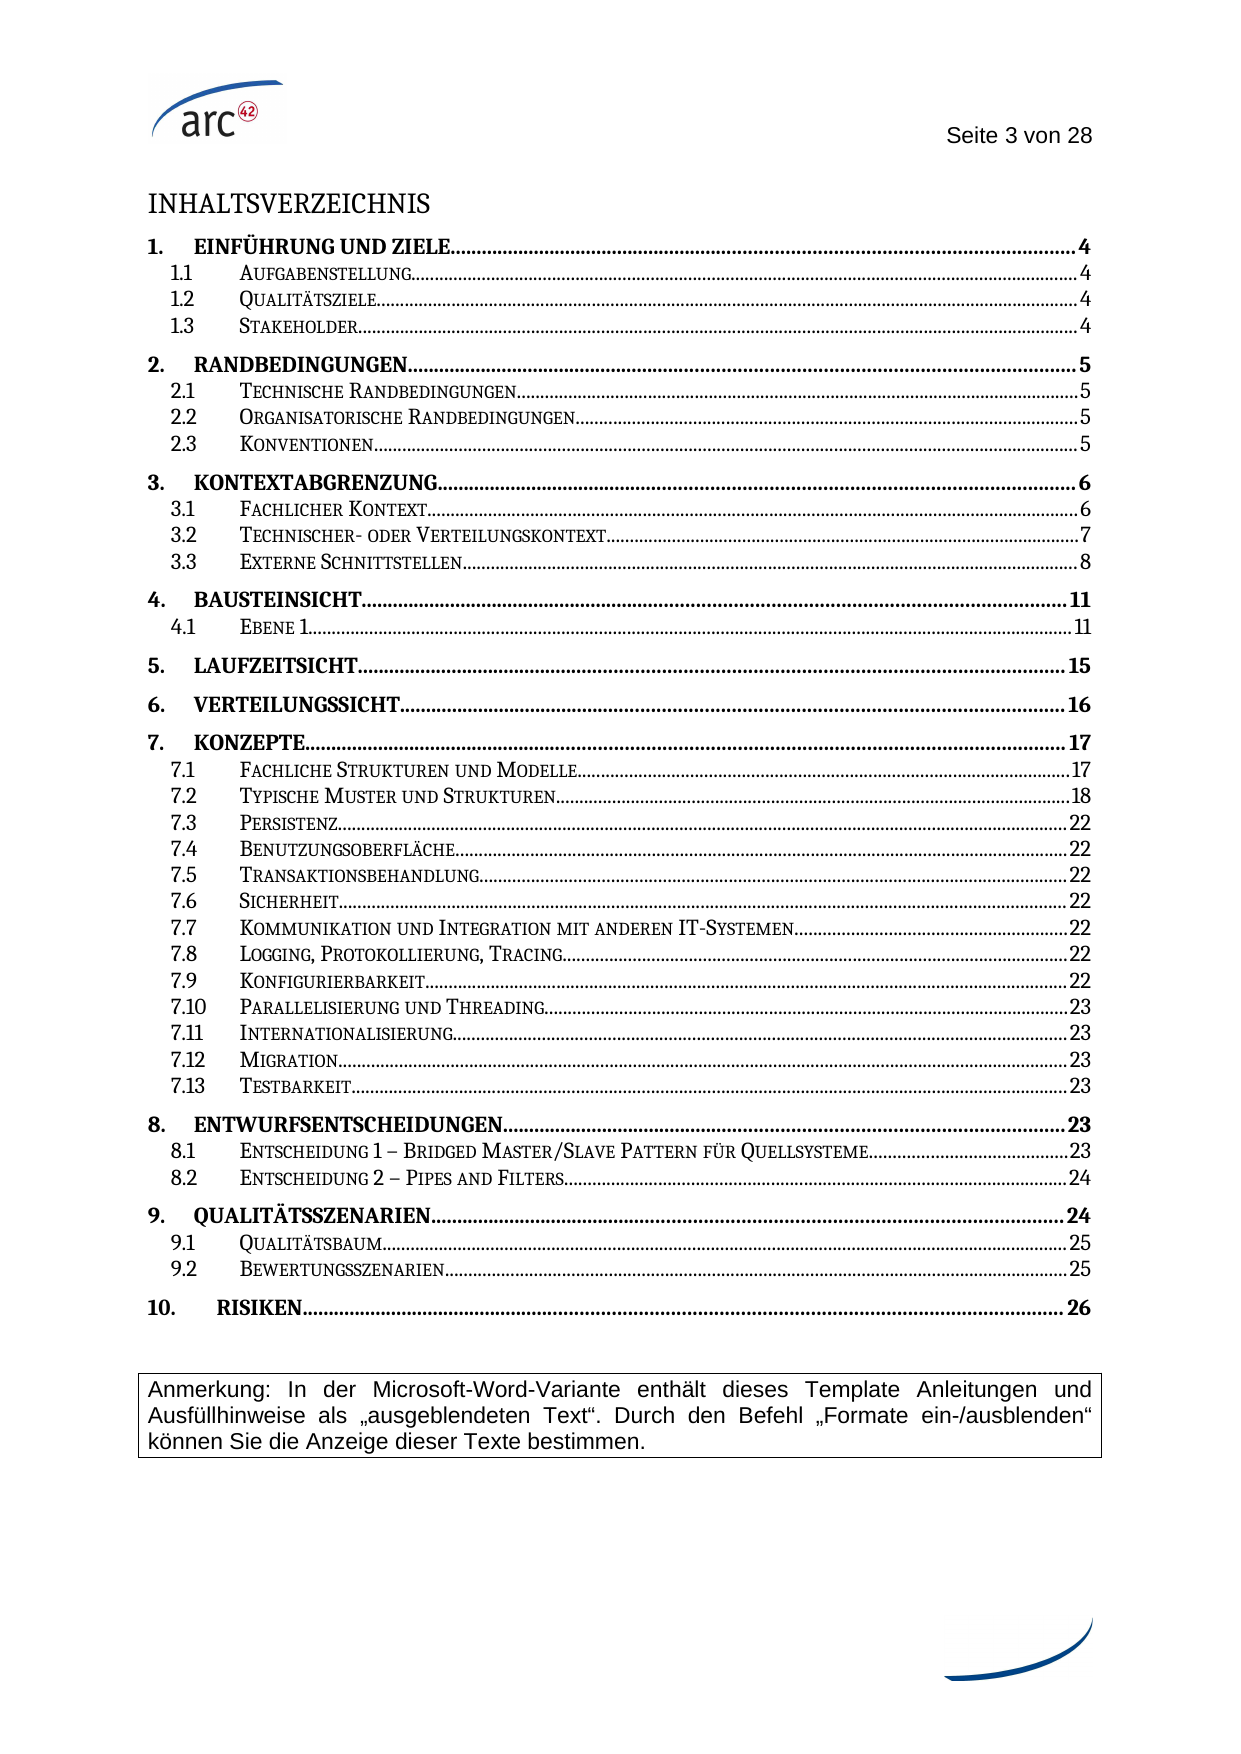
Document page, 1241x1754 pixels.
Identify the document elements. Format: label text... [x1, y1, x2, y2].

text 6. Verteilungssicht 16 [148, 691, 1093, 718]
picture [147, 73, 288, 144]
text 8.2 Entscheidung 2 – Pipes and Filters 24 [171, 1164, 1093, 1191]
text 3. Kontextabgrenzung 6 [148, 469, 1093, 496]
text 7.10 Parallelisierung und Threading 23 [171, 994, 1093, 1020]
text 3.1 Fachlicher Kontext 6 [171, 496, 1093, 522]
text 1.3 Stakeholder 4 [171, 313, 1093, 339]
text 2.1 Technische Randbedingungen 5 [171, 378, 1093, 404]
text 7.2 Typische Muster und Strukturen 18 [171, 783, 1093, 809]
text 4. Bausteinsicht 11 [148, 587, 1093, 614]
text 7.5 Transaktionsbehandlung 22 [171, 862, 1093, 888]
text 7. Konzepte 17 [148, 730, 1093, 757]
text 2. Randbedingungen 5 [148, 351, 1093, 378]
text 7.4 Benutzungsoberfläche 22 [171, 836, 1093, 862]
text Inhaltsverzeichnis [148, 187, 1093, 221]
text 7.6 Sicherheit 22 [171, 888, 1093, 915]
text 7.9 Konfigurierbarkeit 22 [171, 967, 1093, 994]
text 1.1 Aufgabenstellung 4 [171, 260, 1093, 286]
text 9.1 Qualitätsbaum 25 [171, 1229, 1093, 1256]
text 1. Einführung und Ziele 4 [148, 233, 1093, 260]
text 3.2 Technischer- oder Verteilungskontext 7 [171, 522, 1093, 548]
text 7.3 Persistenz 22 [171, 809, 1093, 836]
text 7.13 Testbarkeit 23 [171, 1073, 1093, 1099]
text 7.12 Migration 23 [171, 1046, 1093, 1073]
text 9.2 Bewertungsszenarien 25 [171, 1256, 1093, 1282]
text 8.1 Entscheidung 1 – Bridged Master/Slave Pattern für Quellsysteme 23 [171, 1138, 1093, 1164]
text 2.3 Konventionen 5 [171, 431, 1093, 457]
text 7.8 Logging, Protokollierung, Tracing 22 [171, 941, 1093, 967]
text 9. Qualitätsszenarien 24 [148, 1203, 1093, 1229]
text 5. Laufzeitsicht 15 [148, 652, 1093, 679]
text 4.1 Ebene 1 11 [171, 614, 1093, 640]
text 7.7 Kommunikation und Integration mit anderen IT-Systemen 22 [171, 915, 1093, 941]
text 2.2 Organisatorische Randbedingungen 5 [171, 404, 1093, 431]
text Anmerkung: In der Microsoft-Word-Variante enthält dieses Template Anleitungen und Ausfüllhinweise als „ausgeblendeten Text“. Durch den Befehl „Formate ein-/ausblenden“ können Sie die Anzeige dieser Texte bestimmen. [139, 1374, 1101, 1457]
text 7.1 Fachliche Strukturen und Modelle 17 [171, 757, 1093, 783]
text 8. Entwurfsentscheidungen 23 [148, 1112, 1093, 1138]
text 7.11 Internationalisierung 23 [171, 1020, 1093, 1046]
picture [944, 1615, 1093, 1681]
text 10. Risiken 26 [148, 1295, 1093, 1321]
text 1.2 Qualitätsziele 4 [171, 286, 1093, 313]
text 3.3 Externe Schnittstellen 8 [171, 548, 1093, 575]
